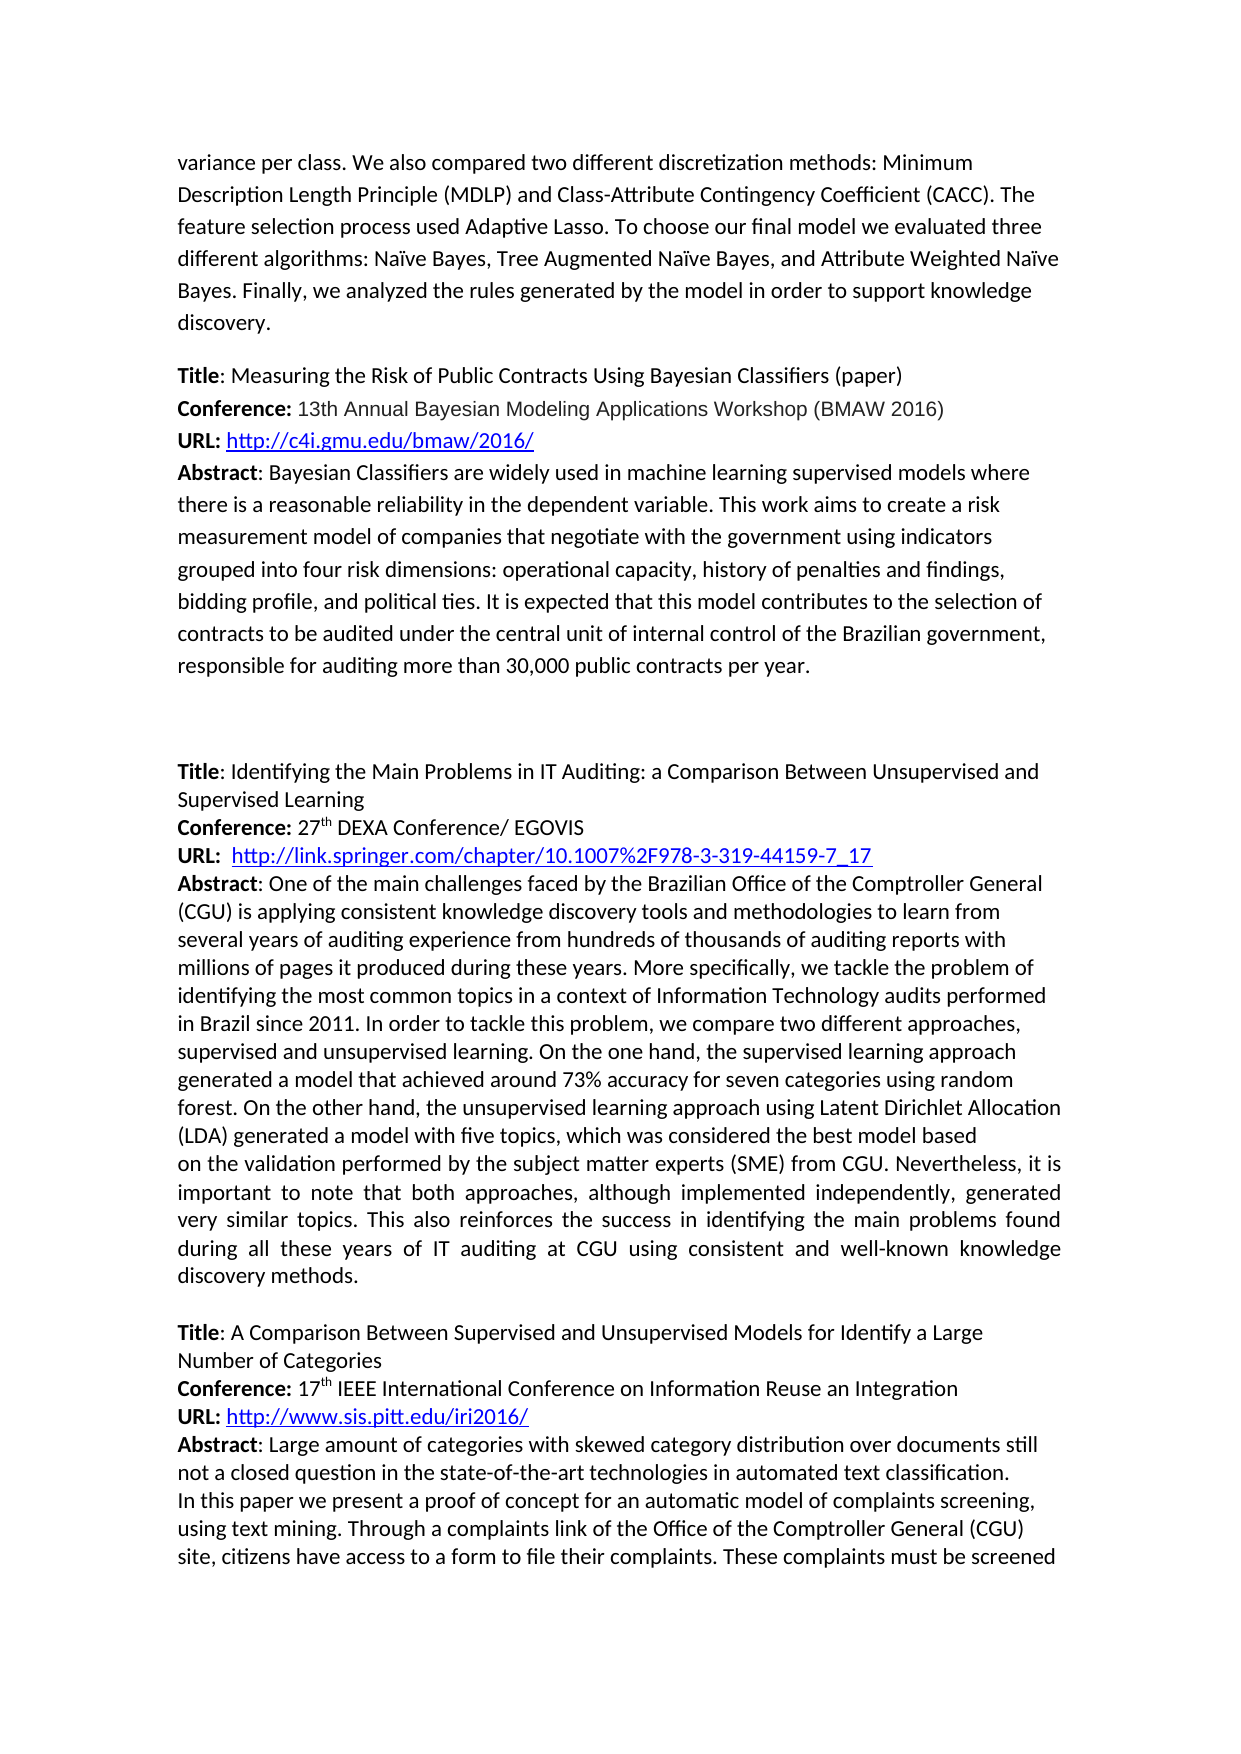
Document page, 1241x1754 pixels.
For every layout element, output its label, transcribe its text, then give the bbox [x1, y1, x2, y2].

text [177, 148, 1063, 337]
text on the validation performed by the subject matter experts (SME) from CGU. Nevertheless, it is important to note that both approaches, although implemented independently, generated very similar topics. This also reinforces the success in identifying the main problems found during all these years of IT auditing at CGU using consistent and well-known knowledge discovery methods. [177, 1149, 1063, 1290]
text Title: A Comparison Between Supervised and Unsupervised Models for Identify a Large Number of Categories Conference: 17th IEEE International Conference on Information Reuse an Integration URL: http://www.sis.pitt.edu/iri2016/ Abstract: Large amount of categories with skewed category distribution over documents still not a closed question in the state-of-the-art technologies in automated text classification. [177, 1318, 1063, 1486]
text Supervised Learning Conference: 27th DEXA Conference/ EGOVIS URL: http://link.springer.com/chapter/10.1007%2F978-3-319-44159-7_17 Abstract: One of the main challenges faced by the Brazilian Office of the Comptroller General (CGU) is applying consistent knowledge discovery tools and methodologies to learn from several years of auditing experience from hundreds of thousands of auditing reports with millions of pages it produced during these years. More specifically, we tackle the problem of identifying the most common topics in a context of Information Technology audits performed in Brazil since 2011. In order to tackle this problem, we compare two different approaches, supervised and unsupervised learning. On the one hand, the supervised learning approach generated a model that achieved around 73% accuracy for seven categories using random forest. On the other hand, the unsupervised learning approach using Latent Dirichlet Allocation (LDA) generated a model with five topics, which was considered the best model based [177, 785, 1063, 1149]
text Title: Measuring the Risk of Public Contracts Using Bayesian Classifiers (paper) Conference: 13th Annual Bayesian Modeling Applications Workshop (BMAW 2016) URL: http://c4i.gmu.edu/bmaw/2016/ Abstract: Bayesian Classifiers are widely used in machine learning supervised models where there is a reasonable reliability in the dependent variable. This work aims to create a risk measurement model of companies that negotiate with the government using indicators grouped into four risk dimensions: operational capacity, history of penalties and findings, bidding profile, and political ties. It is expected that this model contributes to the selection of contracts to be audited under the central unit of internal control of the Brazilian government, responsible for auditing more than 30,000 public contracts per year. [177, 362, 1063, 679]
text Title: Identifying the Main Problems in IT Auditing: a Comparison Between Unsupervised and [177, 757, 1063, 785]
text In this paper we present a proof of concept for an automatic model of complaints screening, using text mining. Through a complaints link of the Office of the Comptroller General (CGU) site, citizens have access to a form to file their complaints. These complaints must be screened [177, 1486, 1063, 1570]
